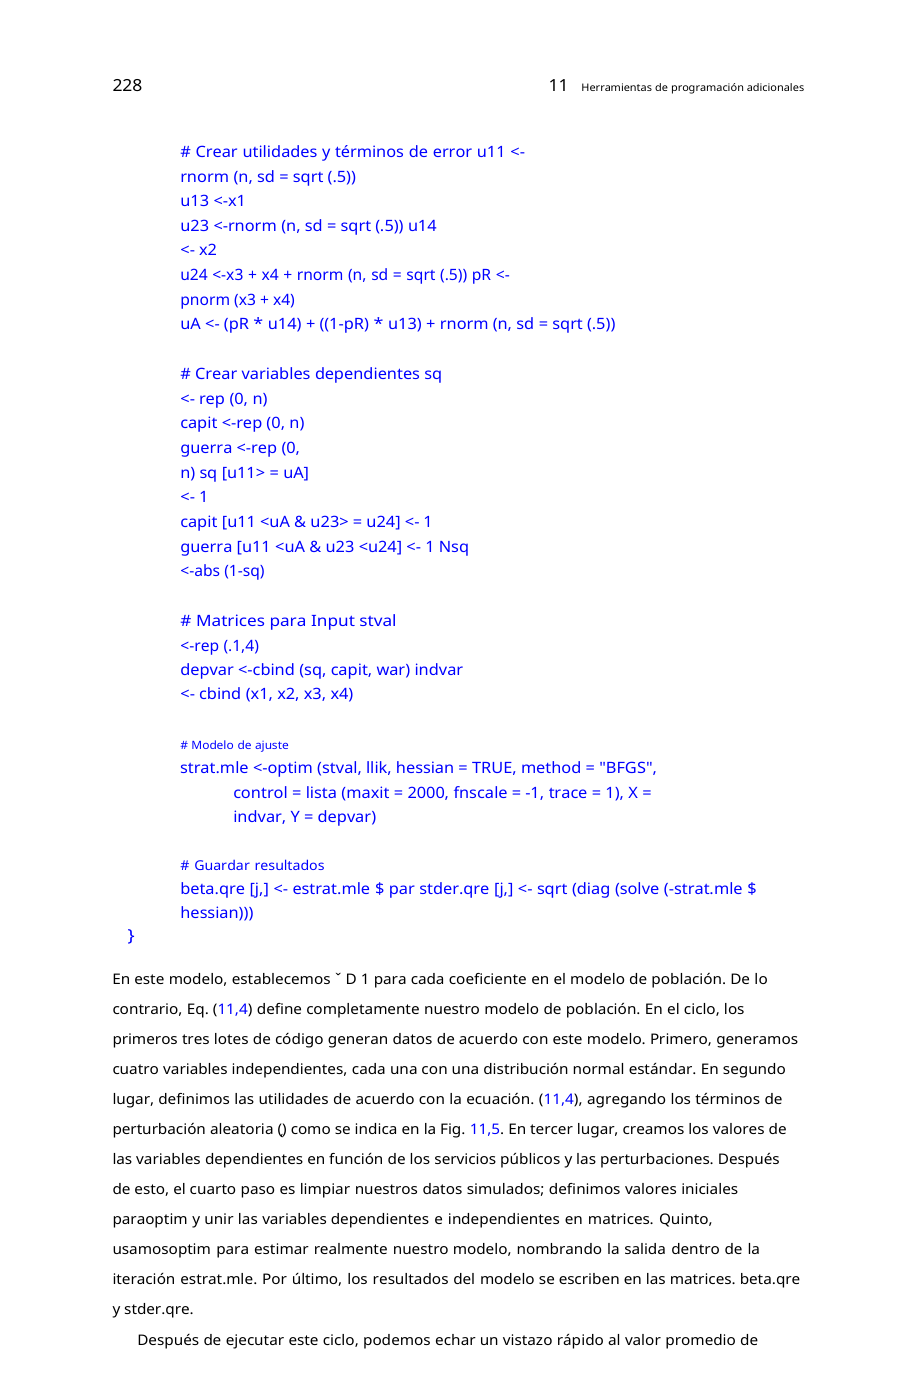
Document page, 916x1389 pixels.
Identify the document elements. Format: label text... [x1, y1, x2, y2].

text # Modelo de ajuste [180, 737, 818, 753]
text strat.mle <-optim (stval, llik, hessian = TRUE, method = "BFGS", control = lista (maxit = 2000, fnscale = -1, trace = 1), X = indvar, Y = depvar) [180, 757, 693, 827]
text u24 <-x3 + x4 + rnorm (n, sd = sqrt (.5)) pR <- pnorm (x3 + x4) [180, 264, 529, 309]
text capit <-rep (0, n) guerra <-rep (0, n) sq [u11> = uA] <- 1 [180, 412, 316, 507]
text depvar <-cbind (sq, capit, war) indvar <- cbind (x1, x2, x3, x4) [180, 658, 470, 704]
text En este modelo, establecemos ˇ D 1 para cada coeficiente en el modelo de población. De lo contrario, Eq. (11,4) define completamente nuestro modelo de población. En el ciclo, los primeros tres lotes de código generan datos de acuerdo con este modelo. Primero, generamos cuatro variables independientes, cada una con una distribución normal estándar. En segundo lugar, definimos las utilidades de acuerdo con la ecuación. (11,4), agregando los términos de perturbación aleatoria (̨) como se indica en la Fig. 11,5. En tercer lugar, creamos los valores de las variables dependientes en función de los servicios públicos y las perturbaciones. Después de esto, el cuarto paso es limpiar nuestros datos simulados; definimos valores iniciales paraoptim y unir las variables dependientes e independientes en matrices. Quinto, usamosoptim para estimar realmente nuestro modelo, nombrando la salida dentro de la iteración estrat.mle. Por último, los resultados del modelo se escriben en las matrices. beta.qre y stder.qre. [112, 968, 801, 1318]
text # Matrices para Input stval [180, 610, 818, 631]
text <-rep (.1,4) [180, 634, 818, 656]
text # Guardar resultados [180, 856, 818, 874]
text # Crear utilidades y términos de error u11 <- rnorm (n, sd = sqrt (.5)) [180, 141, 529, 187]
text uA <- (pR * u14) + ((1-pR) * u13) + rnorm (n, sd = sqrt (.5)) [180, 313, 818, 334]
text beta.qre [j,] <- estrat.mle $ par stder.qre [j,] <- sqrt (diag (solve (-strat.mle $ hessian))) [180, 878, 794, 923]
text # Crear variables dependientes sq <- rep (0, n) [180, 363, 451, 409]
text u23 <-rnorm (n, sd = sqrt (.5)) u14 <- x2 [180, 214, 444, 260]
text capit [u11 <uA & u23> = u24] <- 1 guerra [u11 <uA & u23 <u24] <- 1 Nsq [180, 511, 470, 557]
text } [127, 927, 818, 945]
text 228 11 Herramientas de programación adicionales [112, 73, 818, 96]
text <-abs (1-sq) [180, 560, 818, 581]
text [137, 1329, 818, 1349]
text u13 <-x1 [180, 190, 818, 211]
